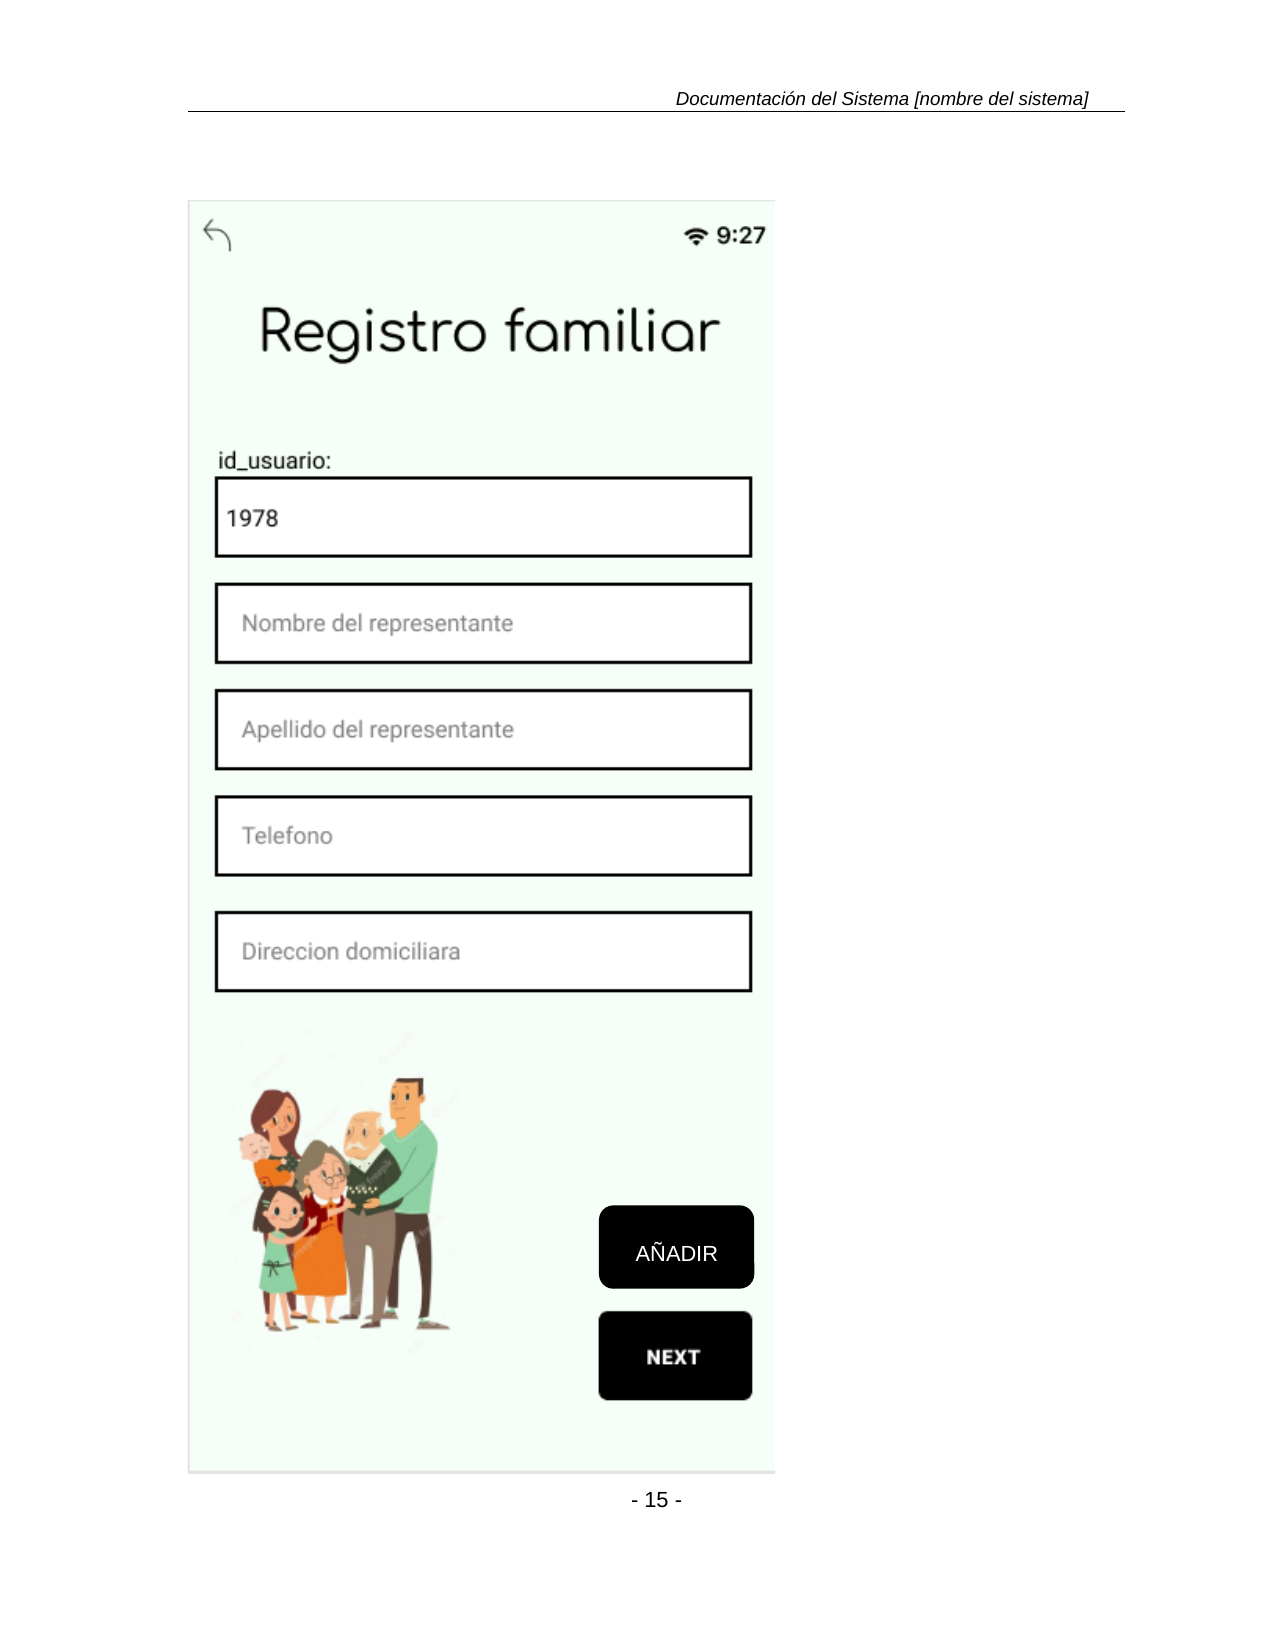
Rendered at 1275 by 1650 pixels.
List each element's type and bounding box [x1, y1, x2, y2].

picture [187, 200, 775, 1474]
